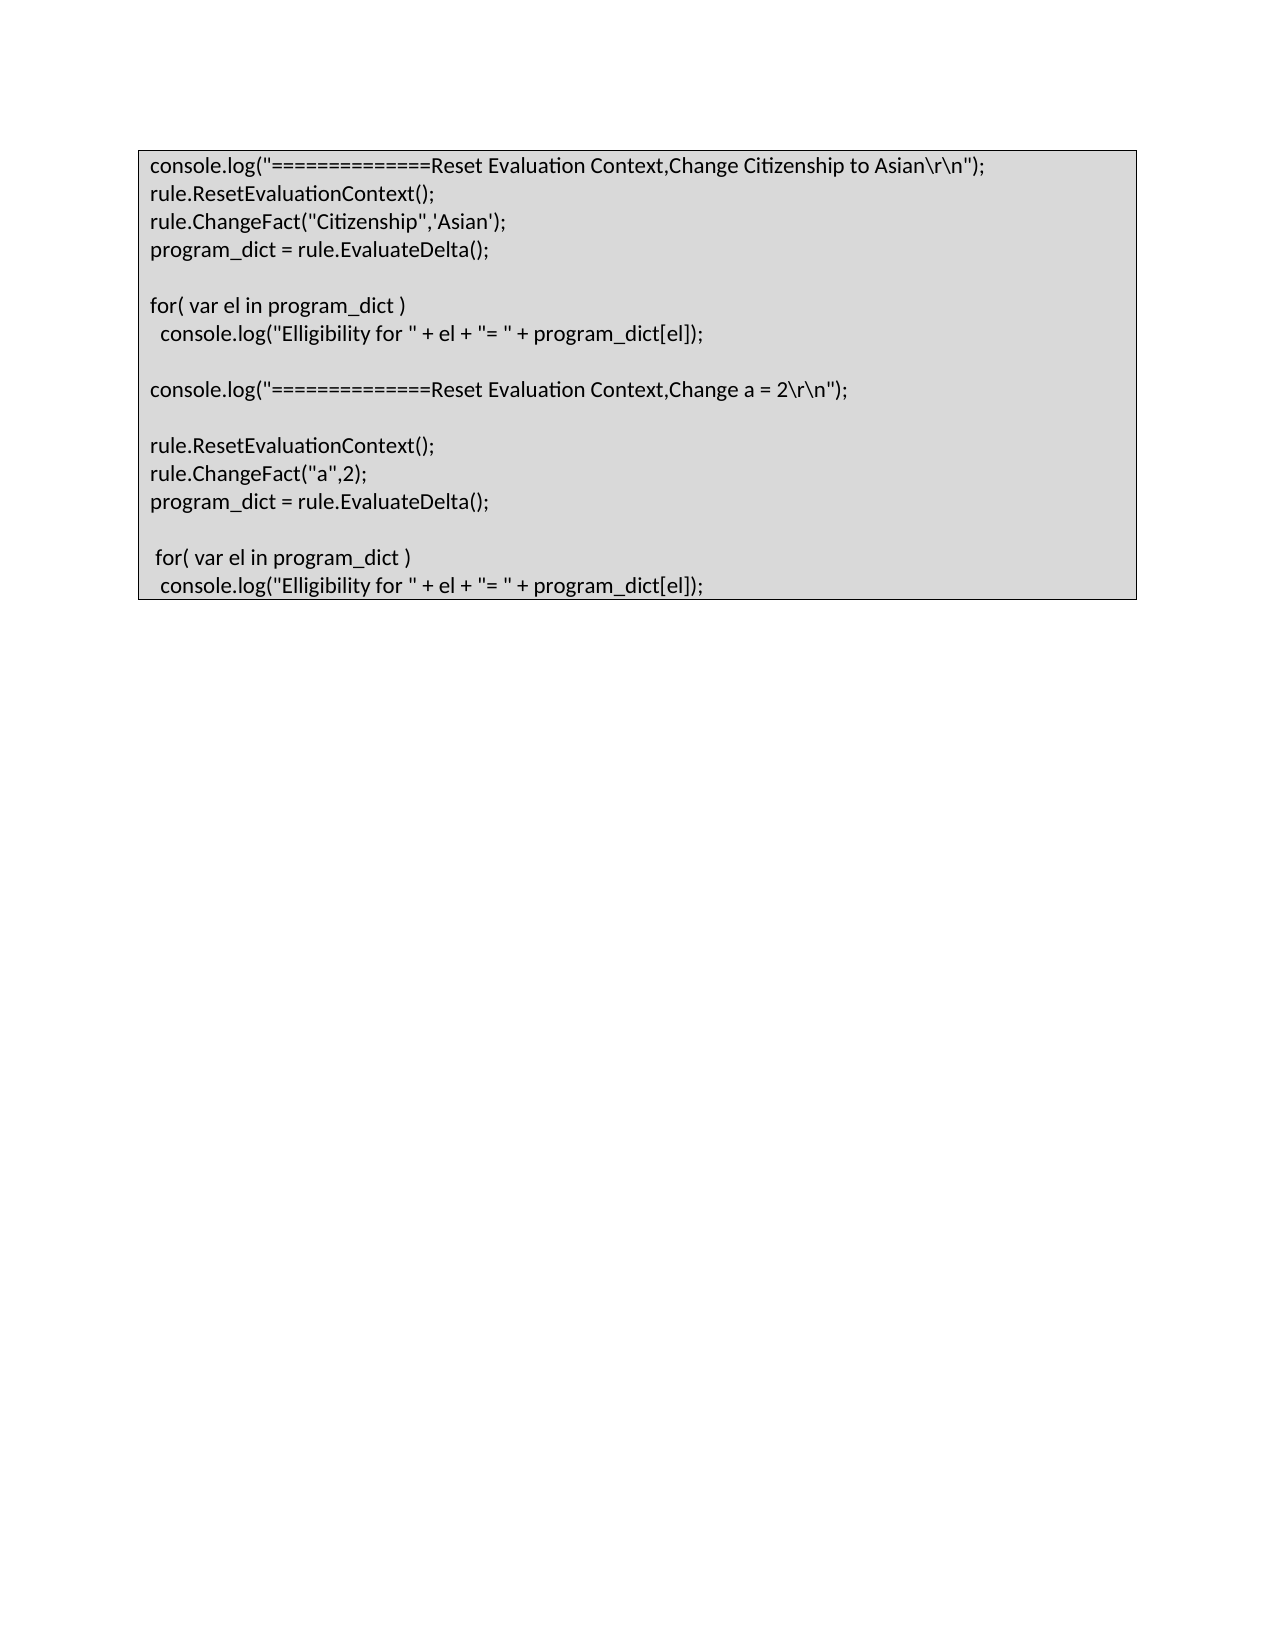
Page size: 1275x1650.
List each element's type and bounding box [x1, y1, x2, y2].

table_header [139, 151, 1136, 599]
